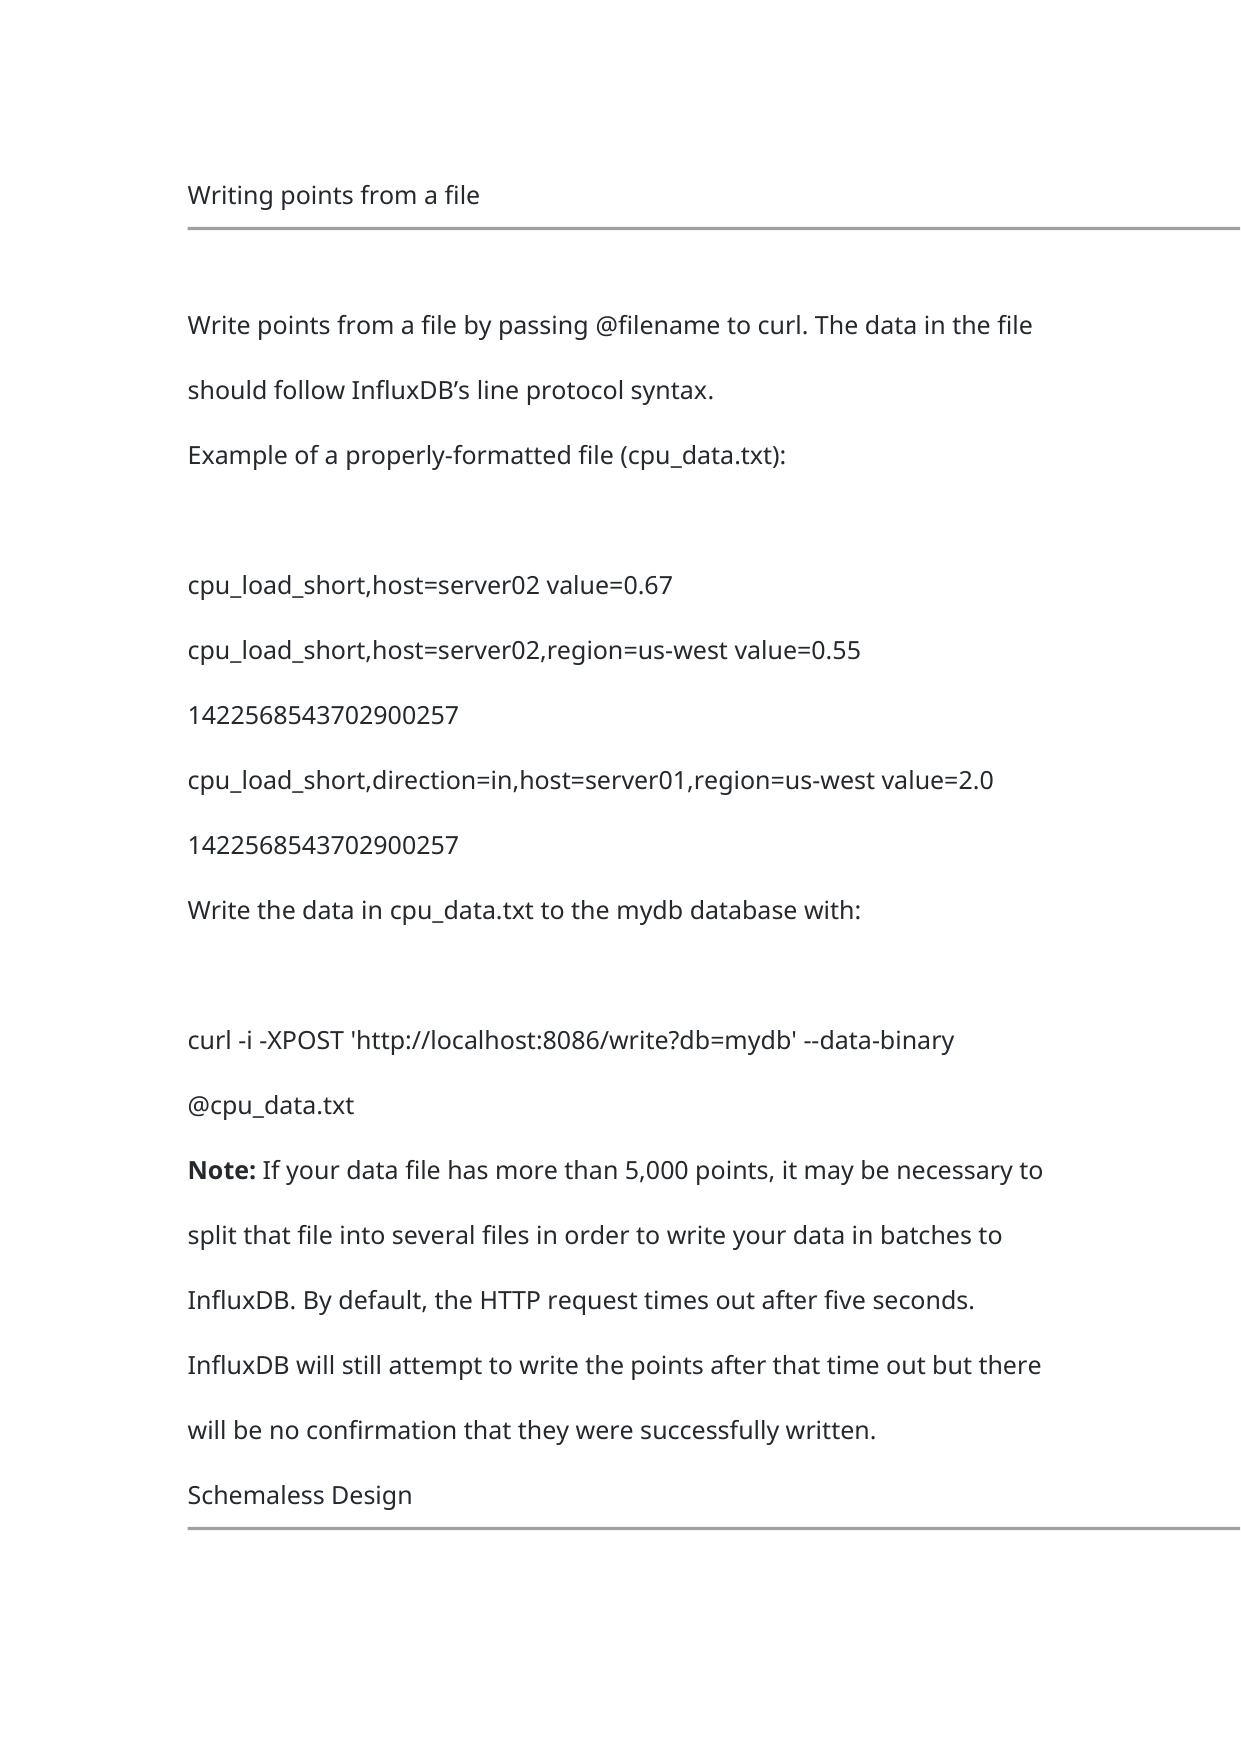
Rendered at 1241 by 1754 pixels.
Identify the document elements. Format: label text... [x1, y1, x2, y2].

text Write points from a file by passing @filename to curl. The data in the file should follow InfluxDB’s line protocol syntax. [187, 292, 1053, 422]
text Note: If your data file has more than 5,000 points, it may be necessary to split that file into several files in order to write your data in batches to InfluxDB. By default, the HTTP request times out after five seconds. InfluxDB will still attempt to write the points after that time out but there will be no confirmation that they were successfully written. [187, 1137, 1053, 1462]
text Writing points from a file [187, 162, 1053, 226]
text Schemaless Design [187, 1462, 1053, 1526]
text cpu_load_short,host=server02,region=us-west value=0.55 1422568543702900257 [187, 617, 1053, 747]
text cpu_load_short,host=server02 value=0.67 [187, 552, 1053, 617]
text cpu_load_short,direction=in,host=server01,region=us-west value=2.0 1422568543702900257 [187, 747, 1053, 877]
text Write the data in cpu_data.txt to the mydb database with: curl -i -XPOST 'http://localhost:8086/write?db=mydb' --data-binary @cpu_data.txt [187, 877, 1053, 1137]
text Example of a properly-formatted file (cpu_data.txt): [187, 422, 1053, 552]
